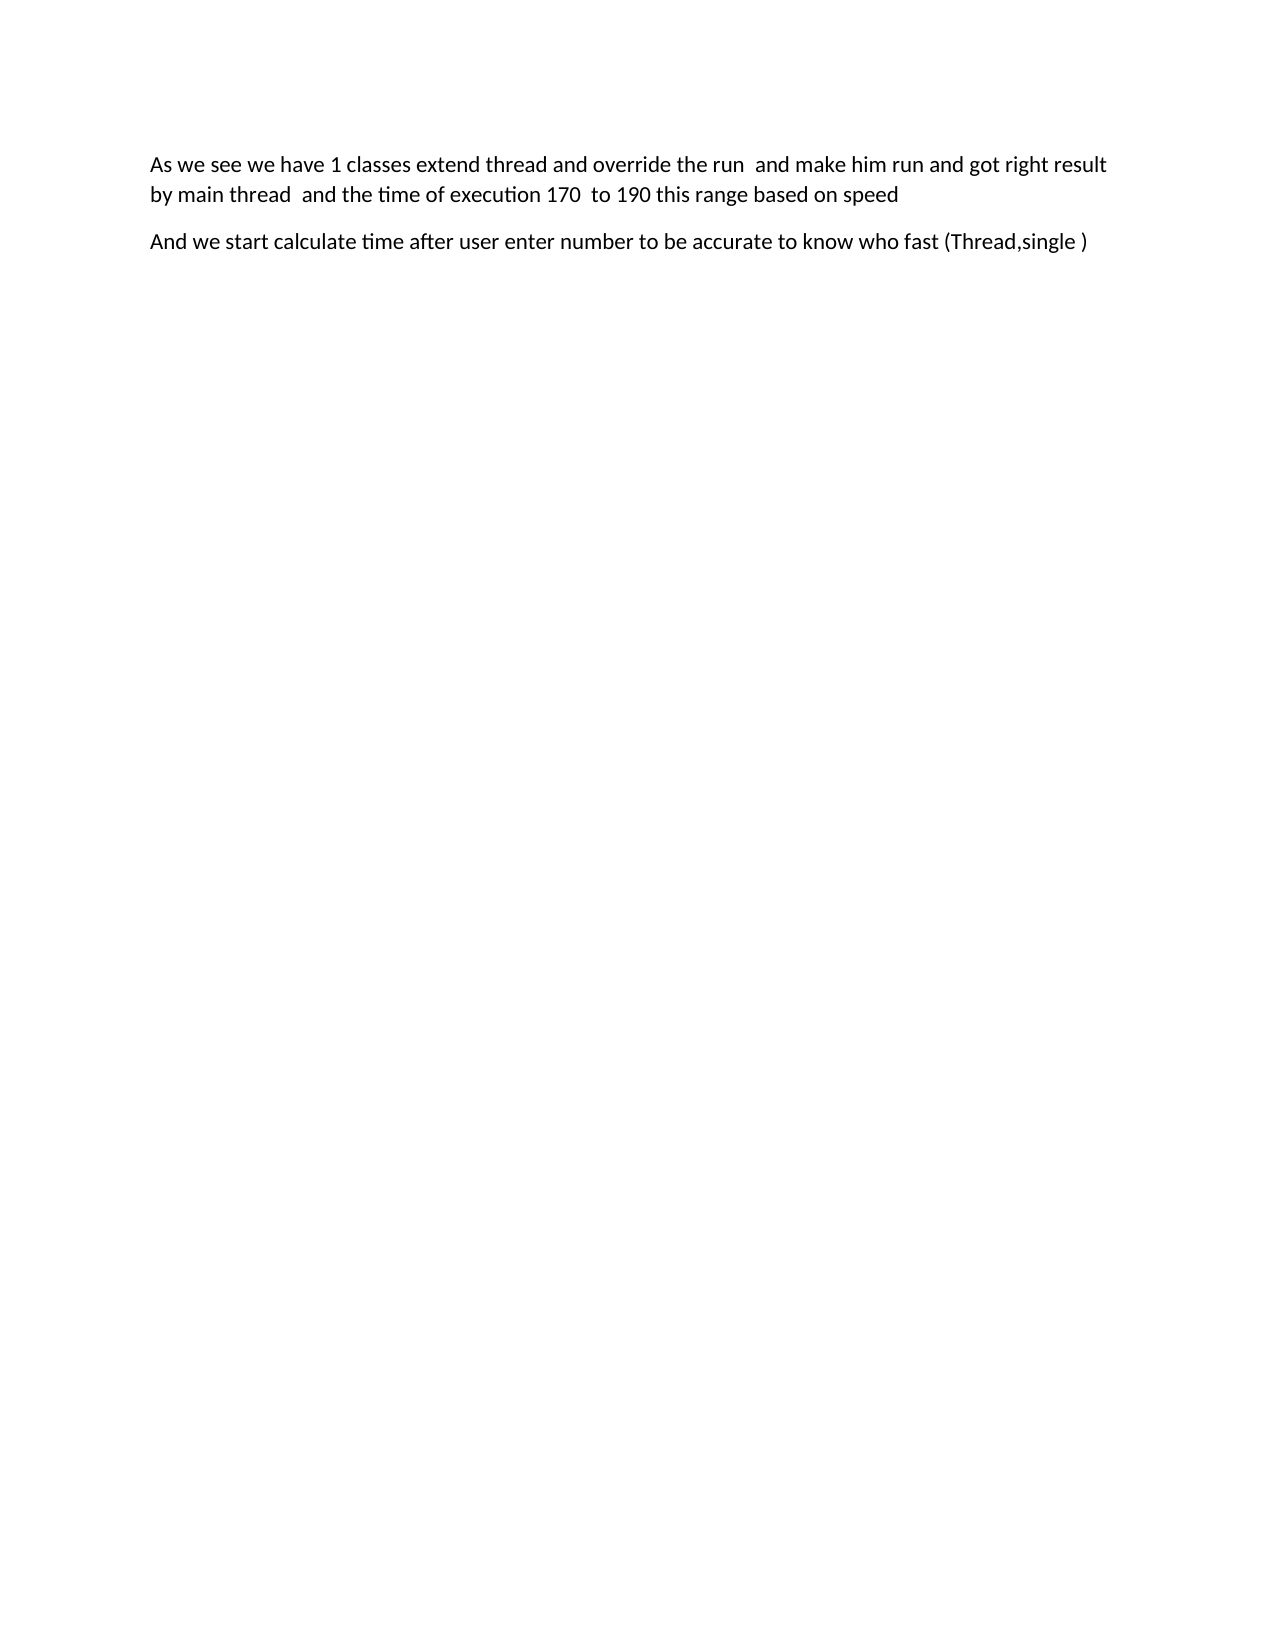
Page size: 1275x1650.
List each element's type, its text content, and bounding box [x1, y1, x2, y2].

text As we see we have 1 classes extend thread and override the run and make him run and got right result by main thread and the time of execution 170 to 190 this range based on speed [150, 150, 1125, 208]
text And we start calculate time after user enter number to be accurate to know who fast (Thread,single ) [150, 227, 1125, 255]
